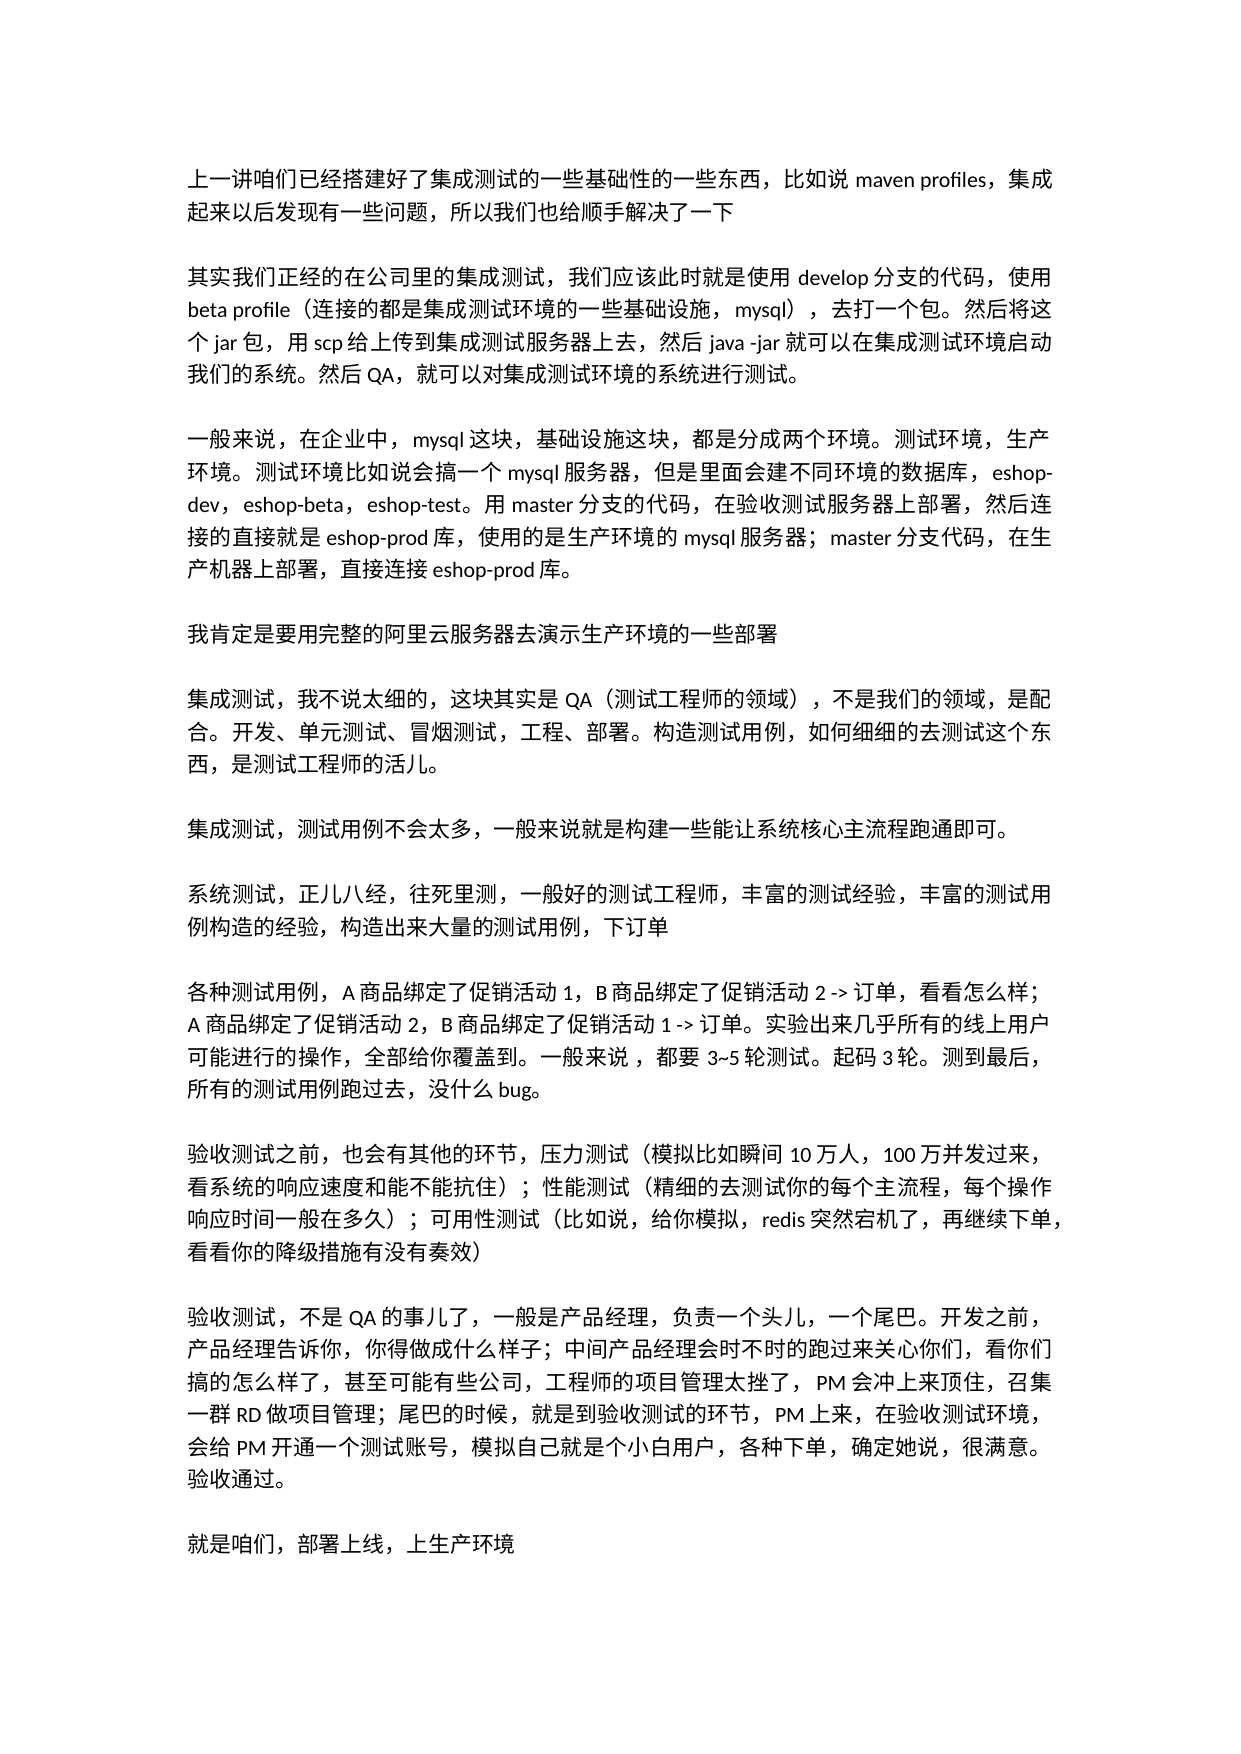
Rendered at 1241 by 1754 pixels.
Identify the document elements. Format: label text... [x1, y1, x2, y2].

text 验收测试，不是QA的事儿了，一般是产品经理，负责一个头儿，一个尾巴。开发之前，产品经理告诉你，你得做成什么样子；中间产品经理会时不时的跑过来关心你们，看你们搞的怎么样了，甚至可能有些公司，工程师的项目管理太挫了，PM会冲上来顶住，召集一群RD做项目管理；尾巴的时候，就是到验收测试的环节，PM上来，在验收测试环境，会给PM开通一个测试账号，模拟自己就是个小白用户，各种下单，确定她说，很满意。验收通过。 [187, 1299, 1053, 1494]
text 就是咱们，部署上线，上生产环境 [187, 1527, 1053, 1559]
text 其实我们正经的在公司里的集成测试，我们应该此时就是使用develop分支的代码，使用beta profile（连接的都是集成测试环境的一些基础设施，mysql），去打一个包。然后将这个jar包，用scp给上传到集成测试服务器上去，然后java -jar就可以在集成测试环境启动我们的系统。然后QA，就可以对集成测试环境的系统进行测试。 [187, 259, 1053, 389]
text 上一讲咱们已经搭建好了集成测试的一些基础性的一些东西，比如说maven profiles，集成起来以后发现有一些问题，所以我们也给顺手解决了一下853769620 [187, 162, 1053, 227]
text 一般来说，在企业中，mysql这块，基础设施这块，都是分成两个环境。测试环境，生产环境。测试环境比如说会搞一个mysql服务器，但是里面会建不同环境的数据库，eshop-dev，eshop-beta，eshop-test。用master分支的代码，在验收测试服务器上部署，然后连接的直接就是eshop-prod库，使用的是生产环境的mysql服务器；master分支代码，在生产机器上部署，直接连接eshop-prod库。 [187, 422, 1053, 584]
text 各种测试用例，A商品绑定了促销活动1，B商品绑定了促销活动2 -> 订单，看看怎么样；A商品绑定了促销活动2，B商品绑定了促销活动1 -> 订单。实验出来几乎所有的线上用户可能进行的操作，全部给你覆盖到。一般来说 ，都要3~5轮测试。起码3轮。测到最后，所有的测试用例跑过去，没什么bug。 [187, 974, 1053, 1104]
text 验收测试之前，也会有其他的环节，压力测试（模拟比如瞬间10万人，100万并发过来，看系统的响应速度和能不能抗住）；性能测试（精细的去测试你的每个主流程，每个操作，响应时间一般在多久）；可用性测试（比如说，给你模拟，redis突然宕机了，再继续下单，看看你的降级措施有没有奏效） [187, 1137, 1053, 1267]
text 我肯定是要用完整的阿里云服务器去演示生产环境的一些部署 [187, 617, 1053, 649]
text 集成测试，我不说太细的，这块其实是QA（测试工程师的领域），不是我们的领域，是配合。开发、单元测试、冒烟测试，工程、部署。构造测试用例，如何细细的去测试这个东西，是测试工程师的活儿。 [187, 682, 1053, 779]
text 系统测试，正儿八经，往死里测，一般好的测试工程师，丰富的测试经验，丰富的测试用例构造的经验，构造出来大量的测试用例，下订单 [187, 877, 1053, 942]
text 集成测试，测试用例不会太多，一般来说就是构建一些能让系统核心主流程跑通即可。 [187, 812, 1053, 844]
